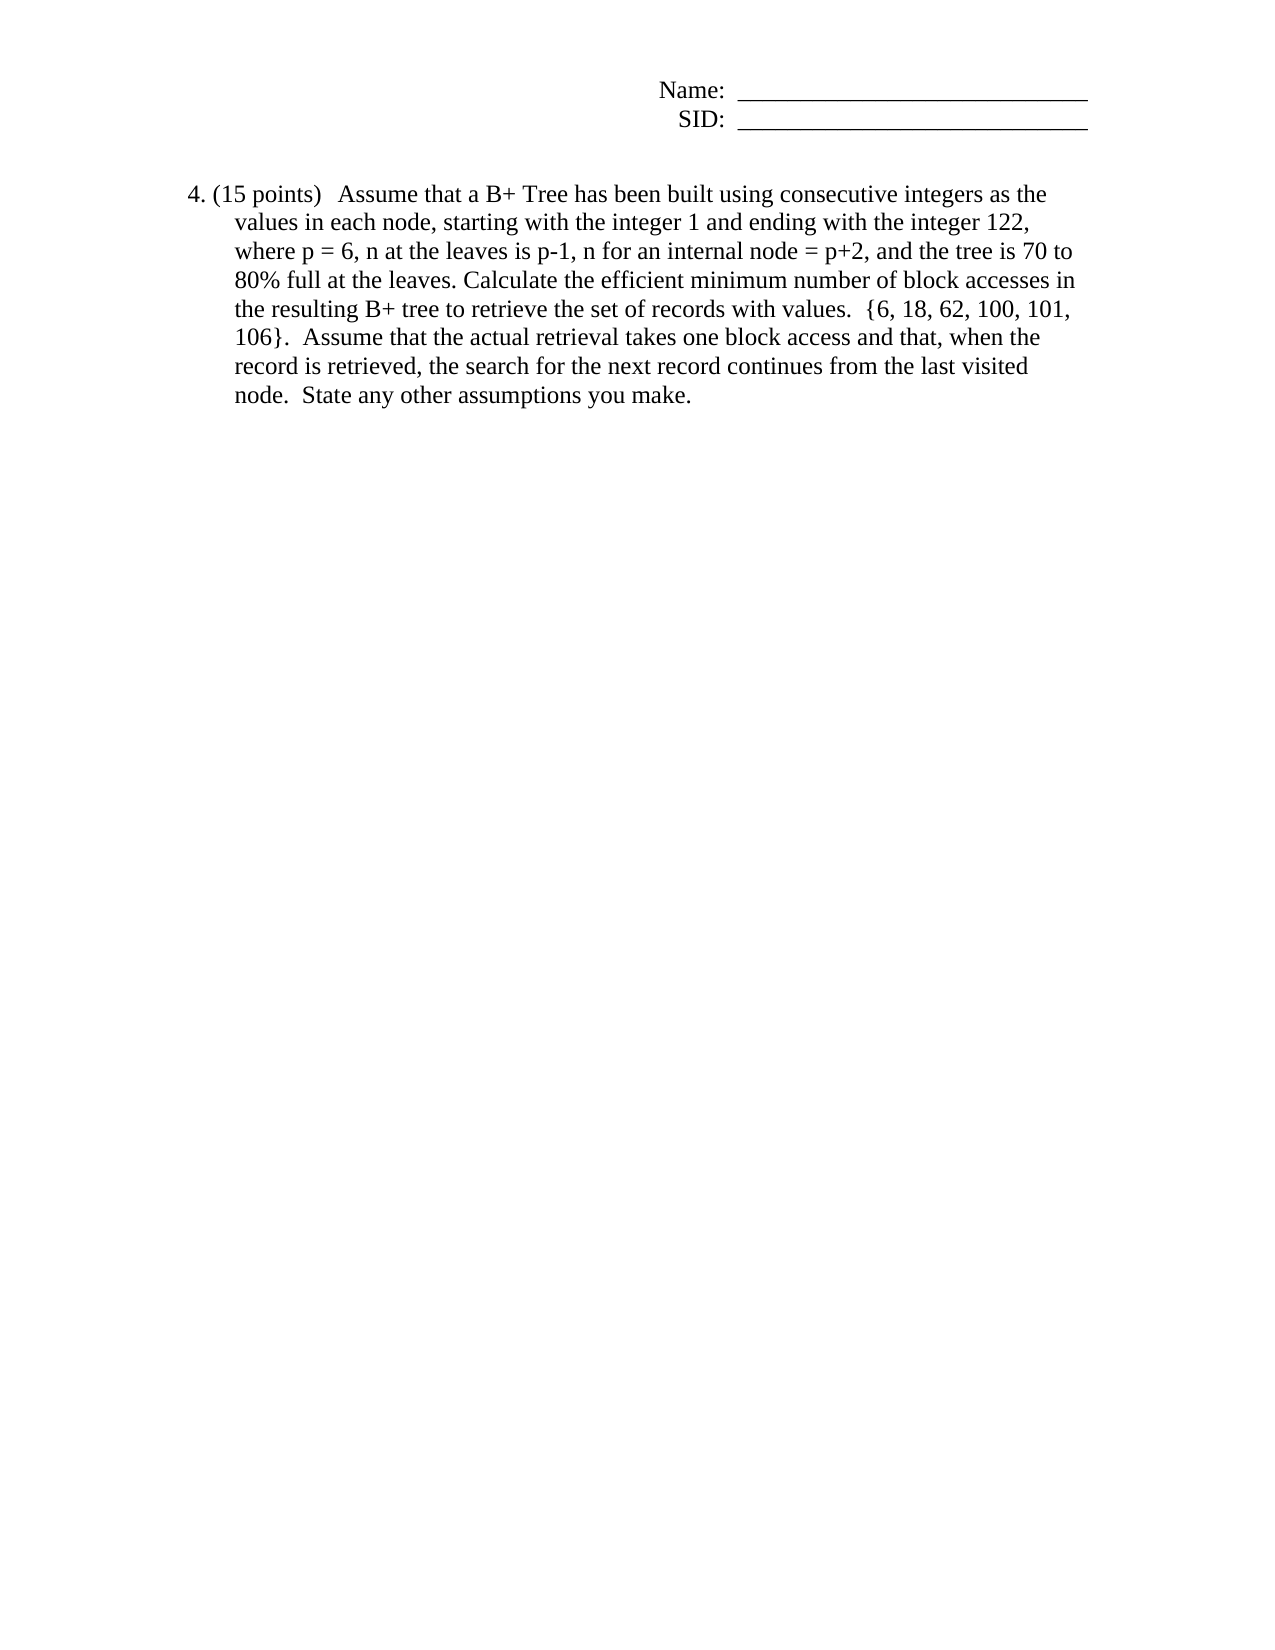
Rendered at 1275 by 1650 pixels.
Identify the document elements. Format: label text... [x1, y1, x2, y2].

text 4. (15 points) Assume that a B+ Tree has been built using consecutive integers as the values in each node, starting with the integer 1 and ending with the integer 122, where p = 6, n at the leaves is p-1, n for an internal node = p+2, and the tree is 70 to 80% full at the leaves. Calculate the efficient minimum number of block accesses in the resulting B+ tree to retrieve the set of records with values. {6, 18, 62, 100, 101, 106}. Assume that the actual retrieval takes one block access and that, when the record is retrieved, the search for the next record continues from the last visited node. State any other assumptions you make. [187, 179, 1087, 409]
